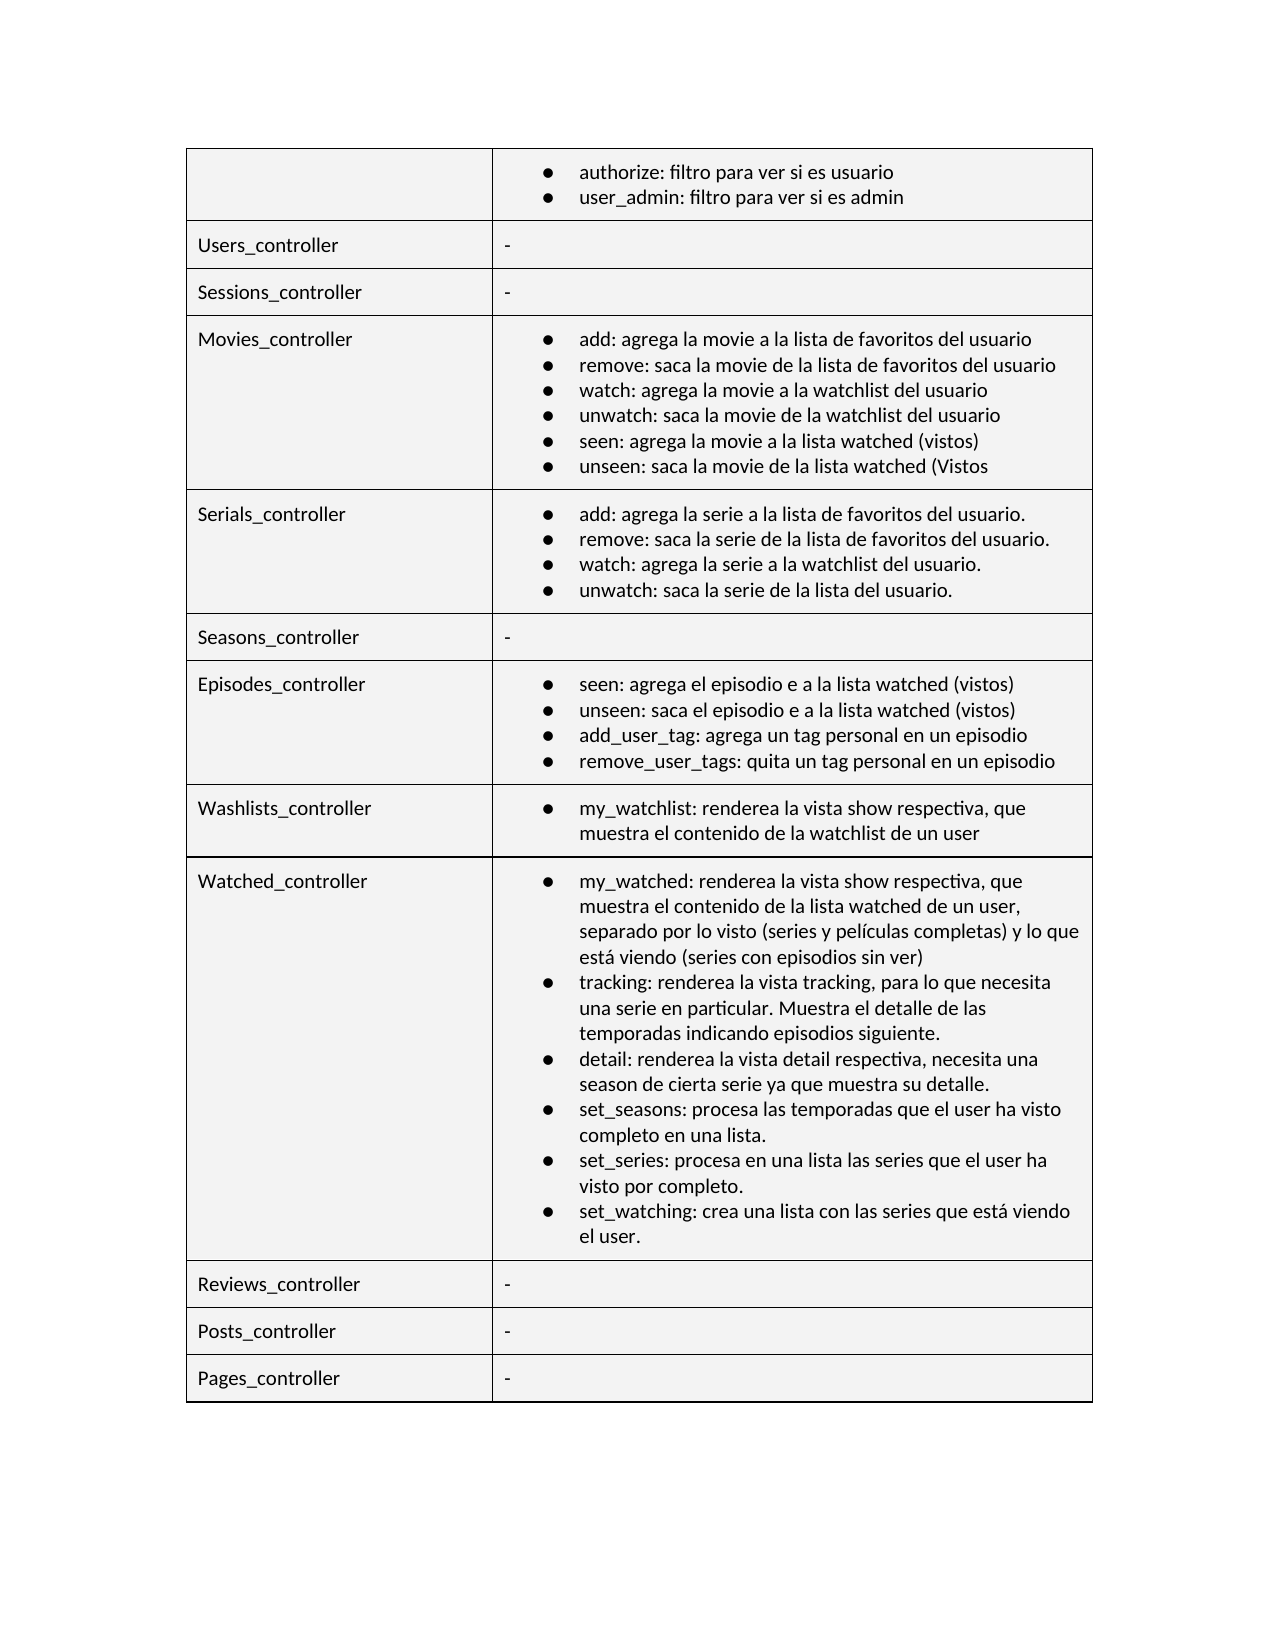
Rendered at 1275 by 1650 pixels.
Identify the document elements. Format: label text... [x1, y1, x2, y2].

table_cell Sessions_controller [187, 269, 492, 315]
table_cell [187, 149, 492, 220]
table_cell Episodes_controller [187, 661, 492, 784]
table_cell - [493, 269, 1092, 315]
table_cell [493, 149, 1092, 220]
table_cell Watched_controller [187, 858, 492, 1259]
table_cell - [493, 221, 1092, 268]
table_cell - [493, 614, 1092, 660]
table_cell Seasons_controller [187, 614, 492, 660]
table_cell Posts_controller [187, 1308, 492, 1354]
table_cell - [493, 1308, 1092, 1354]
table_cell my_watched: renderea la vista show respectiva, que muestra el contenido de la lista watched de un user, separado por lo visto (series y películas completas) y lo que está viendo (series con episodios sin ver) tracking: renderea la vista tracking, para lo que necesita una serie en particular. Muestra el detalle de las temporadas indicando episodios siguiente. detail: renderea la vista detail respectiva, necesita una season de cierta serie ya que muestra su detalle. set_seasons: procesa las temporadas que el user ha visto completo en una lista. set_series: procesa en una lista las series que el user ha visto por completo. set_watching: crea una lista con las series que está viendo el user. [493, 858, 1092, 1259]
table_cell - [493, 1355, 1092, 1401]
table_cell Users_controller [187, 221, 492, 268]
table_cell Movies_controller [187, 316, 492, 489]
table_cell add: agrega la movie a la lista de favoritos del usuario remove: saca la movie de la lista de favoritos del usuario watch: agrega la movie a la watchlist del usuario unwatch: saca la movie de la watchlist del usuario seen: agrega la movie a la lista watched (vistos) unseen: saca la movie de la lista watched (Vistos [493, 316, 1092, 489]
table_cell Reviews_controller [187, 1261, 492, 1307]
table_cell Pages_controller [187, 1355, 492, 1401]
table_cell - [493, 1261, 1092, 1307]
table_cell Washlists_controller [187, 785, 492, 856]
table_cell my_watchlist: renderea la vista show respectiva, que muestra el contenido de la watchlist de un user [493, 785, 1092, 856]
table_cell add: agrega la serie a la lista de favoritos del usuario. remove: saca la serie de la lista de favoritos del usuario. watch: agrega la serie a la watchlist del usuario. unwatch: saca la serie de la lista del usuario. [493, 490, 1092, 613]
table_cell Serials_controller [187, 490, 492, 613]
table_cell seen: agrega el episodio e a la lista watched (vistos) unseen: saca el episodio e a la lista watched (vistos) add_user_tag: agrega un tag personal en un episodio remove_user_tags: quita un tag personal en un episodio [493, 661, 1092, 784]
